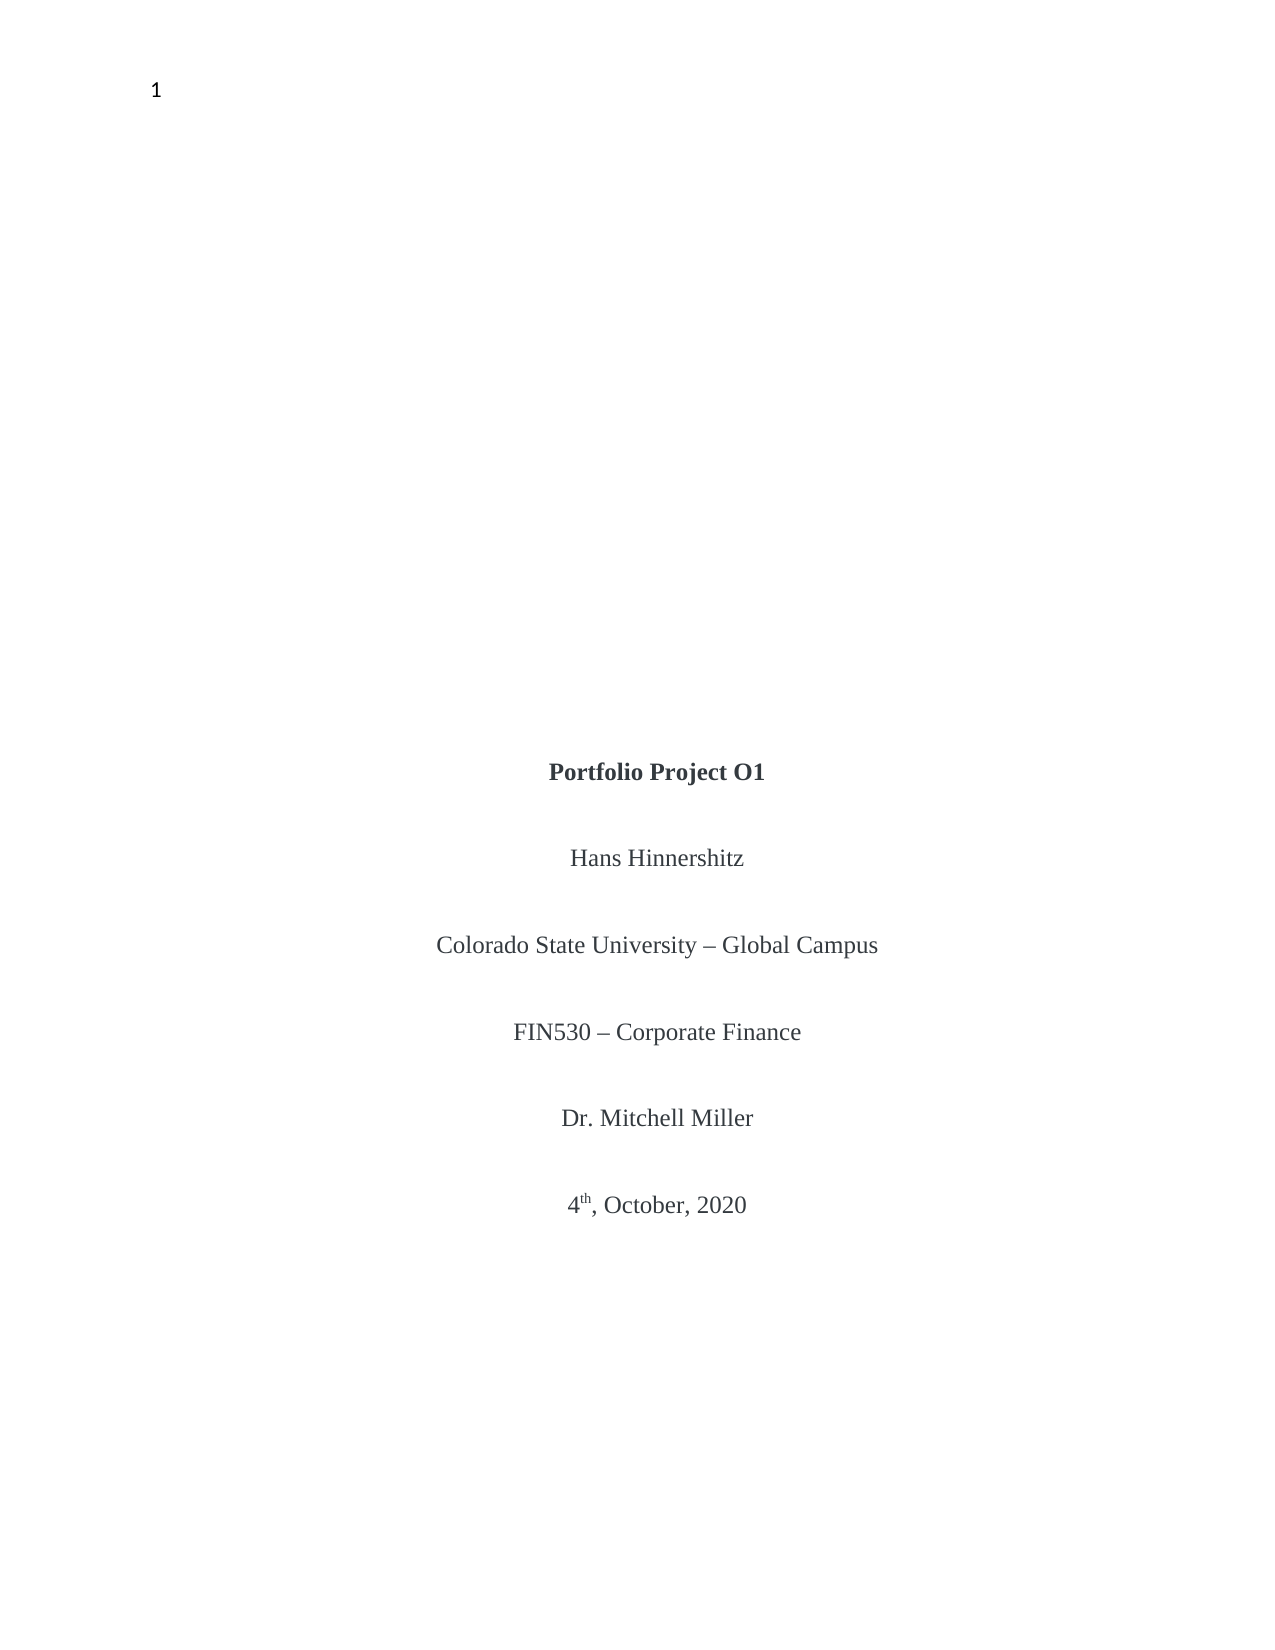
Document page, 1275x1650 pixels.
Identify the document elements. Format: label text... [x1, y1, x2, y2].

text 4th, October, 2020 [189, 1190, 1125, 1219]
text Dr. Mitchell Miller [189, 1103, 1125, 1132]
text Portfolio Project O1 [189, 757, 1125, 785]
text Colorado State University – Global Campus [189, 930, 1125, 959]
text FIN530 – Corporate Finance [189, 1017, 1125, 1045]
text Hans Hinnershitz [189, 843, 1125, 872]
